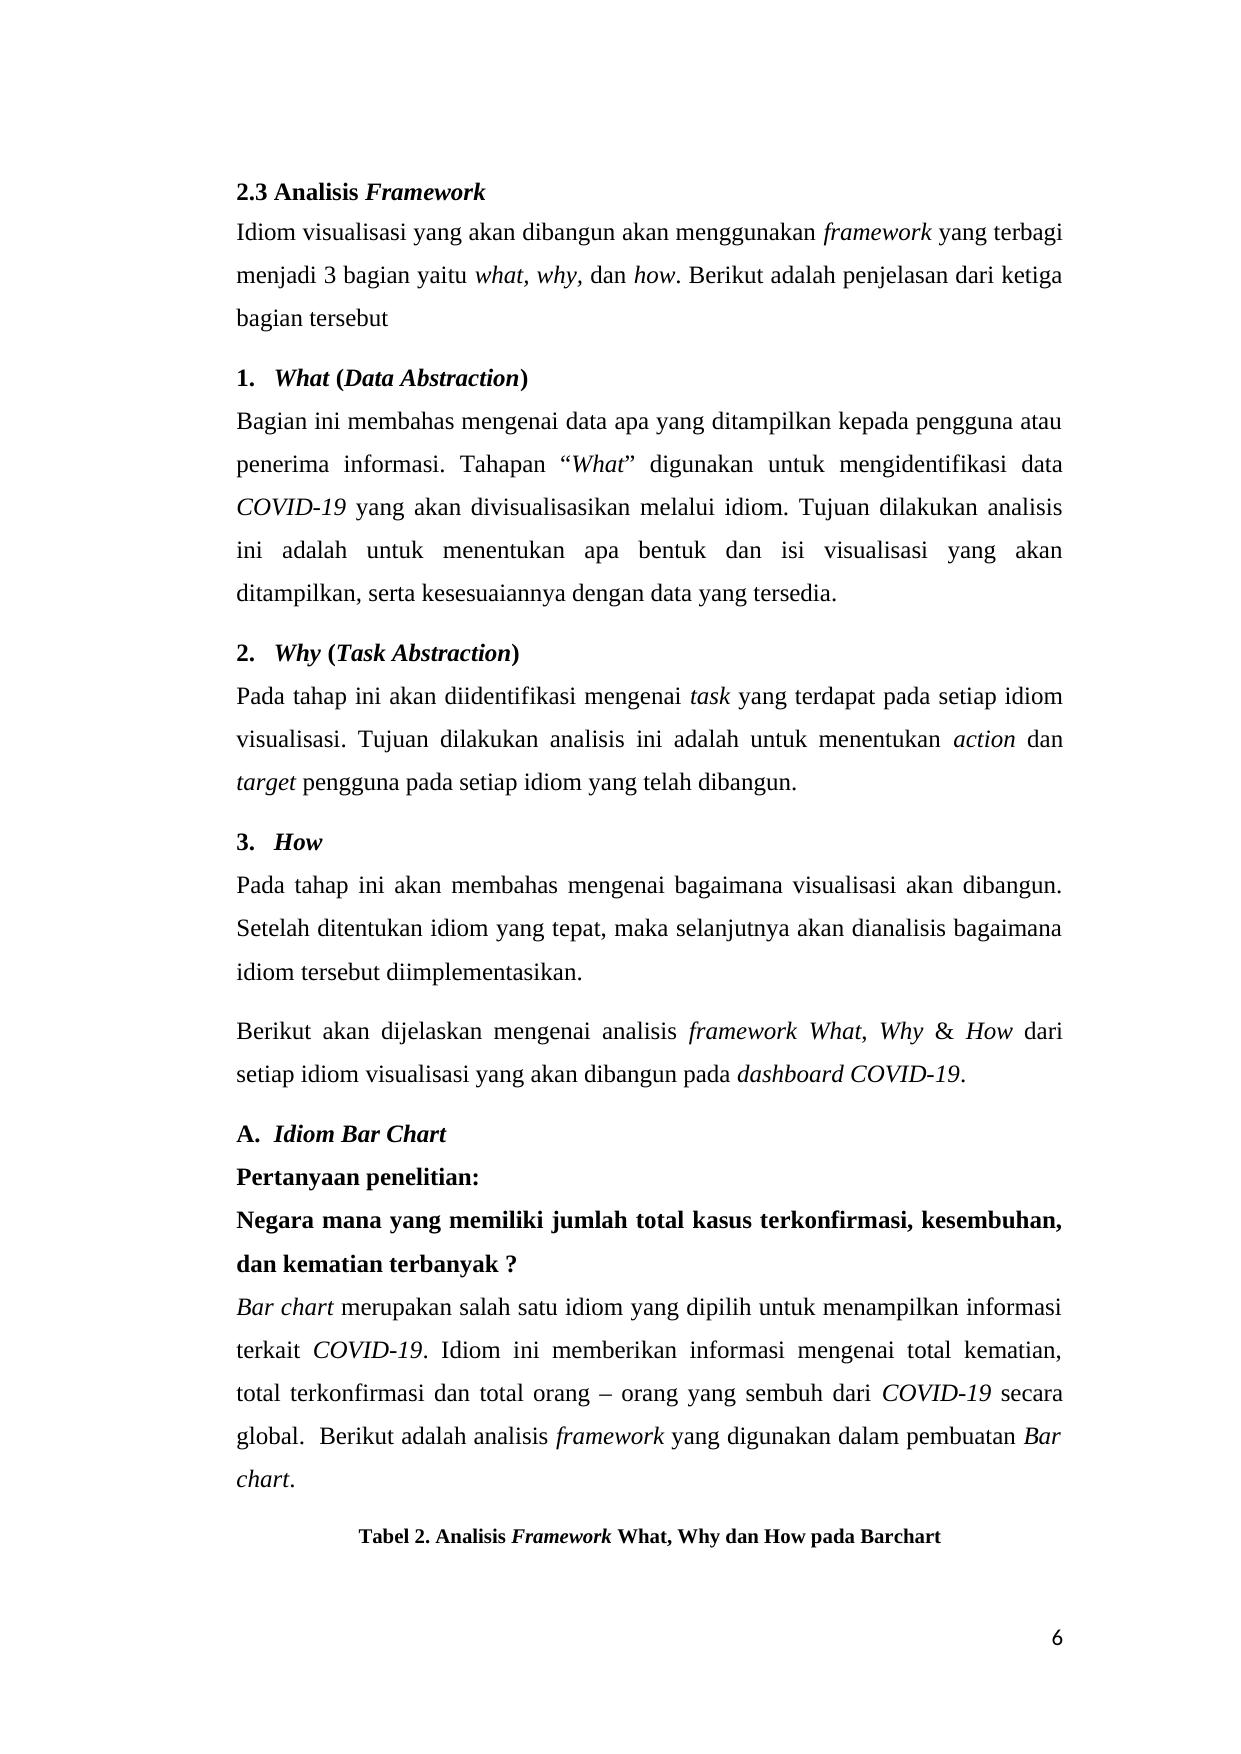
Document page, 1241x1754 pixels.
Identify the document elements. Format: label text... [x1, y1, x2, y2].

list How [236, 827, 1063, 856]
list What (Data Abstraction) [236, 363, 1063, 391]
text Bagian ini membahas mengenai data apa yang ditampilkan kepada pengguna atau penerima informasi. Tahapan “What” digunakan untuk mengidentifikasi data COVID-19 yang akan divisualisasikan melalui idiom. Tujuan dilakukan analisis ini adalah untuk menentukan apa bentuk dan isi visualisasi yang akan ditampilkan, serta kesesuaiannya dengan data yang tersedia. [236, 406, 1063, 607]
text Tabel 2. Analisis Framework What, Why dan How pada Barchart [236, 1524, 1063, 1548]
list Why (Task Abstraction) [236, 638, 1063, 667]
text Pada tahap ini akan diidentifikasi mengenai task yang terdapat pada setiap idiom visualisasi. Tujuan dilakukan analisis ini adalah untuk menentukan action dan target pengguna pada setiap idiom yang telah dibangun. [236, 681, 1063, 796]
text Idiom visualisasi yang akan dibangun akan menggunakan framework yang terbagi menjadi 3 bagian yaitu what, why, dan how. Berikut adalah penjelasan dari ketiga bagian tersebut [236, 217, 1063, 332]
text Negara mana yang memiliki jumlah total kasus terkonfirmasi, kesembuhan, dan kematian terbanyak ? [236, 1206, 1063, 1277]
subtitle Analisis Framework [236, 177, 1063, 206]
text Berikut akan dijelaskan mengenai analisis framework What, Why & How dari setiap idiom visualisasi yang akan dibangun pada dashboard COVID-19. [236, 1016, 1063, 1088]
text Pada tahap ini akan membahas mengenai bagaimana visualisasi akan dibangun. Setelah ditentukan idiom yang tepat, maka selanjutnya akan dianalisis bagaimana idiom tersebut diimplementasikan. [236, 870, 1063, 985]
list Idiom Bar Chart [236, 1119, 1063, 1148]
text Pertanyaan penelitian: [236, 1162, 1063, 1191]
text Bar chart merupakan salah satu idiom yang dipilih untuk menampilkan informasi terkait COVID-19. Idiom ini memberikan informasi mengenai total kematian, total terkonfirmasi dan total orang – orang yang sembuh dari COVID-19 secara global. Berikut adalah analisis framework yang digunakan dalam pembuatan Bar chart. [236, 1292, 1063, 1493]
